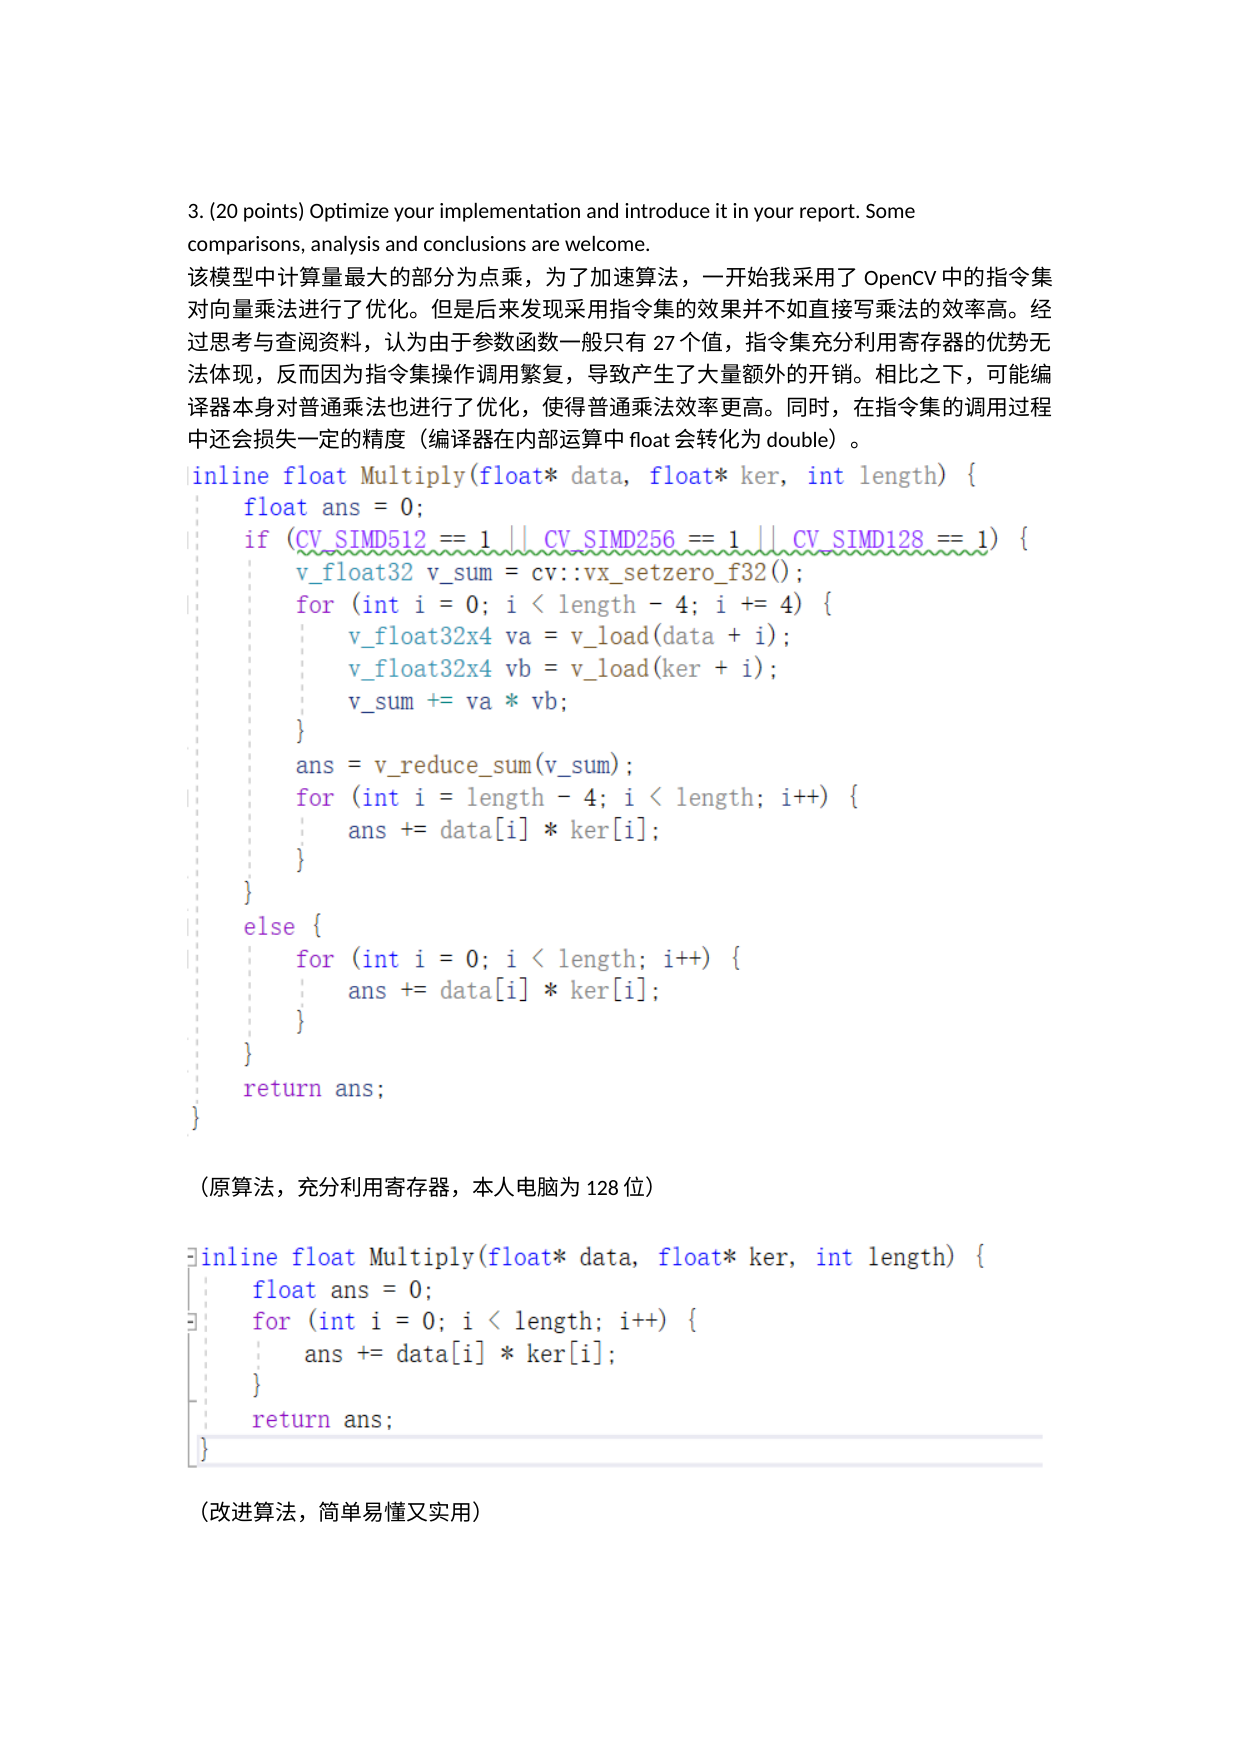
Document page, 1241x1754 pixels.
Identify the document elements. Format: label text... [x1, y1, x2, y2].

list 3. (20 points) Optimize your implementation and introduce it in your report. Some [187, 194, 1053, 227]
picture [187, 1234, 1043, 1469]
picture [187, 454, 1042, 1144]
list comparisons, analysis and conclusions are welcome. [187, 227, 1053, 259]
list （改进算法，简单易懂又实用） [187, 1494, 1053, 1527]
list （原算法，充分利用寄存器，本人电脑为128位） [187, 1169, 1053, 1202]
list 该模型中计算量最大的部分为点乘，为了加速算法，一开始我采用了OpenCV中的指令集对向量乘法进行了优化。但是后来发现采用指令集的效果并不如直接写乘法的效率高。经过思考与查阅资料，认为由于参数函数一般只有27个值，指令集充分利用寄存器的优势无法体现，反而因为指令集操作调用繁复，导致产生了大量额外的开销。相比之下，可能编译器本身对普通乘法也进行了优化，使得普通乘法效率更高。同时，在指令集的调用过程中还会损失一定的精度（编译器在内部运算中float会转化为double）。 [187, 259, 1053, 454]
